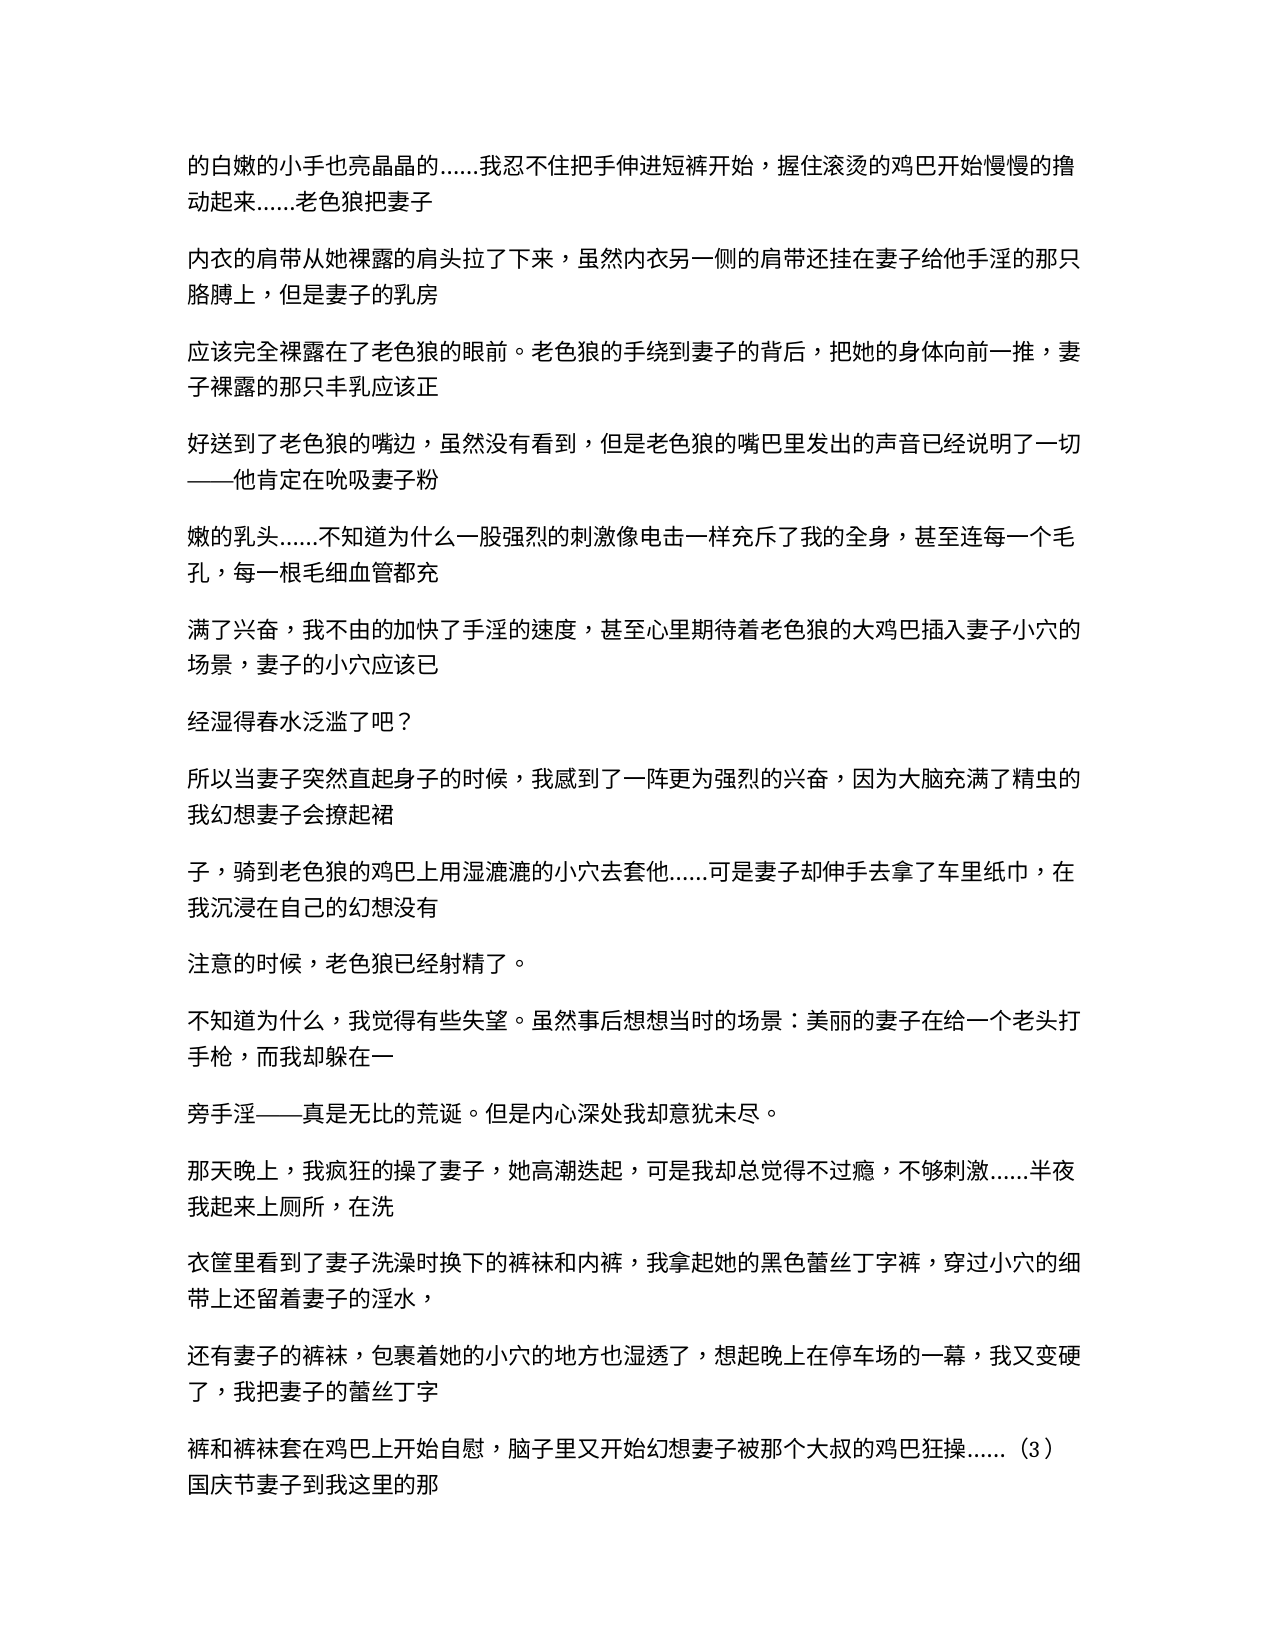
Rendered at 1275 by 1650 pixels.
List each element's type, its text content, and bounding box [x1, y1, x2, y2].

text 不知道为什么，我觉得有些失望。虽然事后想想当时的场景：美丽的妻子在给一个老头打手枪，而我却躲在一 [187, 1005, 1087, 1072]
text 应该完全裸露在了老色狼的眼前。老色狼的手绕到妻子的背后，把她的身体向前一推，妻子裸露的那只丰乳应该正 [187, 335, 1087, 403]
text 满了兴奋，我不由的加快了手淫的速度，甚至心里期待着老色狼的大鸡巴插入妻子小穴的场景，妻子的小穴应该已 [187, 613, 1087, 681]
text 还有妻子的裤袜，包裹着她的小穴的地方也湿透了，想起晚上在停车场的一幕，我又变硬了，我把妻子的蕾丝丁字 [187, 1340, 1087, 1407]
text 经湿得春水泛滥了吧？ [187, 706, 1087, 737]
text 好送到了老色狼的嘴边，虽然没有看到，但是老色狼的嘴巴里发出的声音已经说明了一切——他肯定在吮吸妻子粉 [187, 428, 1087, 495]
text 那天晚上，我疯狂的操了妻子，她高潮迭起，可是我却总觉得不过瘾，不够刺激……半夜我起来上厕所，在洗 [187, 1155, 1087, 1222]
text 嫩的乳头……不知道为什么一股强烈的刺激像电击一样充斥了我的全身，甚至连每一个毛孔，每一根毛细血管都充 [187, 521, 1087, 588]
text 注意的时候，老色狼已经射精了。 [187, 948, 1087, 980]
text 的白嫩的小手也亮晶晶的……我忍不住把手伸进短裤开始，握住滚烫的鸡巴开始慢慢的撸动起来……老色狼把妻子 [187, 150, 1087, 217]
text 裤和裤袜套在鸡巴上开始自慰，脑子里又开始幻想妻子被那个大叔的鸡巴狂操……（3 ）国庆节妻子到我这里的那 [187, 1433, 1087, 1500]
text 子，骑到老色狼的鸡巴上用湿漉漉的小穴去套他……可是妻子却伸手去拿了车里纸巾，在我沉浸在自己的幻想没有 [187, 856, 1087, 923]
text 内衣的肩带从她裸露的肩头拉了下来，虽然内衣另一侧的肩带还挂在妻子给他手淫的那只胳膊上，但是妻子的乳房 [187, 243, 1087, 310]
text 衣筐里看到了妻子洗澡时换下的裤袜和内裤，我拿起她的黑色蕾丝丁字裤，穿过小穴的细带上还留着妻子的淫水， [187, 1247, 1087, 1314]
text 所以当妻子突然直起身子的时候，我感到了一阵更为强烈的兴奋，因为大脑充满了精虫的我幻想妻子会撩起裙 [187, 763, 1087, 830]
text 旁手淫——真是无比的荒诞。但是内心深处我却意犹未尽。 [187, 1098, 1087, 1129]
